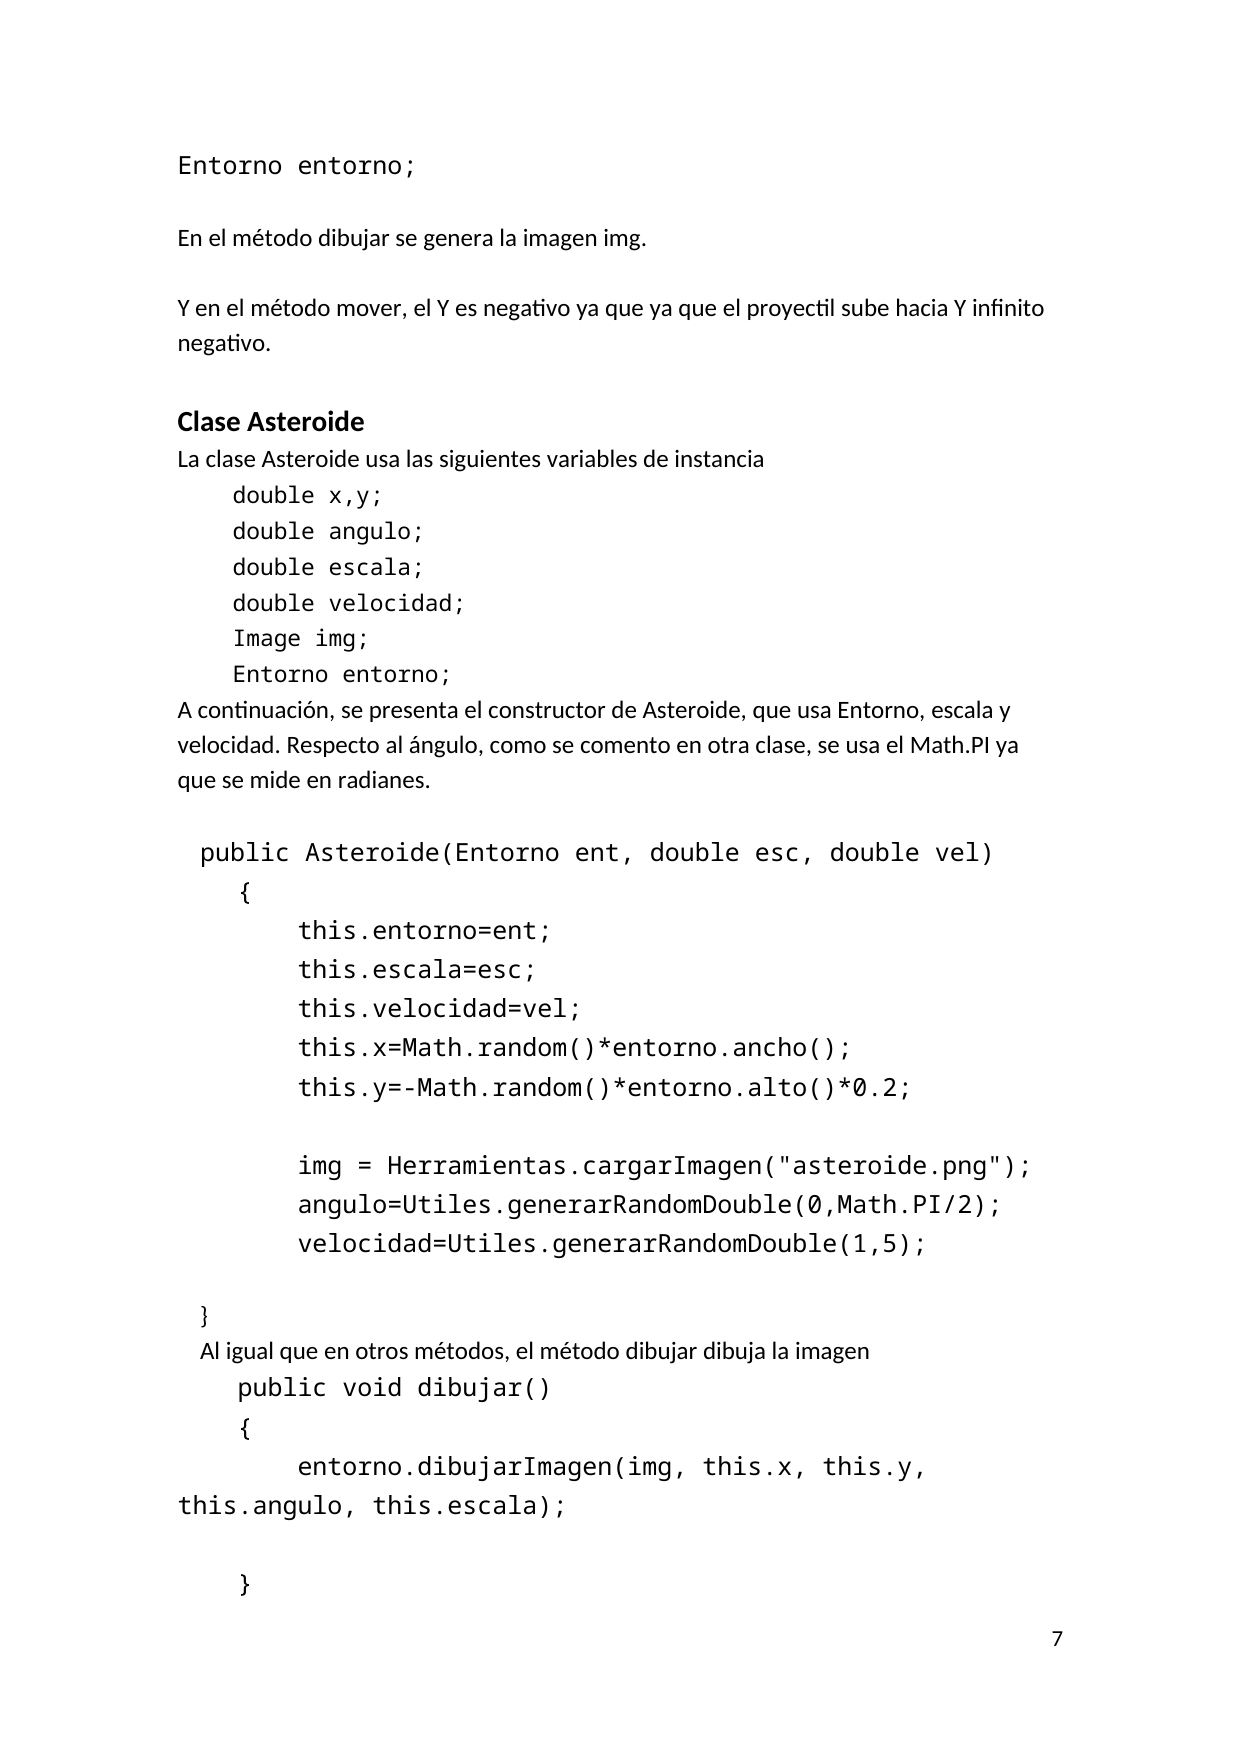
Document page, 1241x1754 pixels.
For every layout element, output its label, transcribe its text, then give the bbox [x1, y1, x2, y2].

text Y en el método mover, el Y es negativo ya que ya que el proyectil sube hacia Y infinito negativo. [177, 292, 1063, 357]
text this.y=-Math.random()*entorno.alto()*0.2; [177, 1069, 1063, 1103]
text En el método dibujar se genera la imagen img. [177, 222, 1063, 252]
text Entorno entorno; [177, 658, 1063, 689]
text public void dibujar() [177, 1370, 1063, 1404]
text this.velocidad=vel; [177, 991, 1063, 1025]
text this.entorno=ent; [177, 913, 1063, 947]
text velocidad=Utiles.generarRandomDouble(1,5); [177, 1226, 1063, 1260]
text { [177, 873, 1063, 907]
text La clase Asteroide usa las siguientes variables de instancia [177, 444, 1063, 474]
text Clase Asteroide [177, 403, 1063, 438]
text double x,y; [177, 479, 1063, 510]
text Entorno entorno; [177, 148, 1063, 182]
text } [177, 1566, 1063, 1600]
text entorno.dibujarImagen(img, this.x, this.y, this.angulo, this.escala); [177, 1448, 1063, 1522]
text double angulo; [177, 514, 1063, 546]
text Image img; [177, 622, 1063, 654]
text angulo=Utiles.generarRandomDouble(0,Math.PI/2); [177, 1187, 1063, 1221]
text public Asteroide(Entorno ent, double esc, double vel) [177, 834, 1063, 868]
text double velocidad; [177, 586, 1063, 618]
text this.escala=esc; [177, 952, 1063, 986]
text { [177, 1409, 1063, 1443]
text } [177, 1300, 1063, 1331]
text img = Herramientas.cargarImagen("asteroide.png"); [177, 1148, 1063, 1182]
text A continuación, se presenta el constructor de Asteroide, que usa Entorno, escala y velocidad. Respecto al ángulo, como se comento en otra clase, se usa el Math.PI ya que se mide en radianes. [177, 694, 1063, 795]
text this.x=Math.random()*entorno.ancho(); [177, 1030, 1063, 1064]
text Al igual que en otros métodos, el método dibujar dibuja la imagen [177, 1335, 1063, 1366]
text double escala; [177, 551, 1063, 582]
